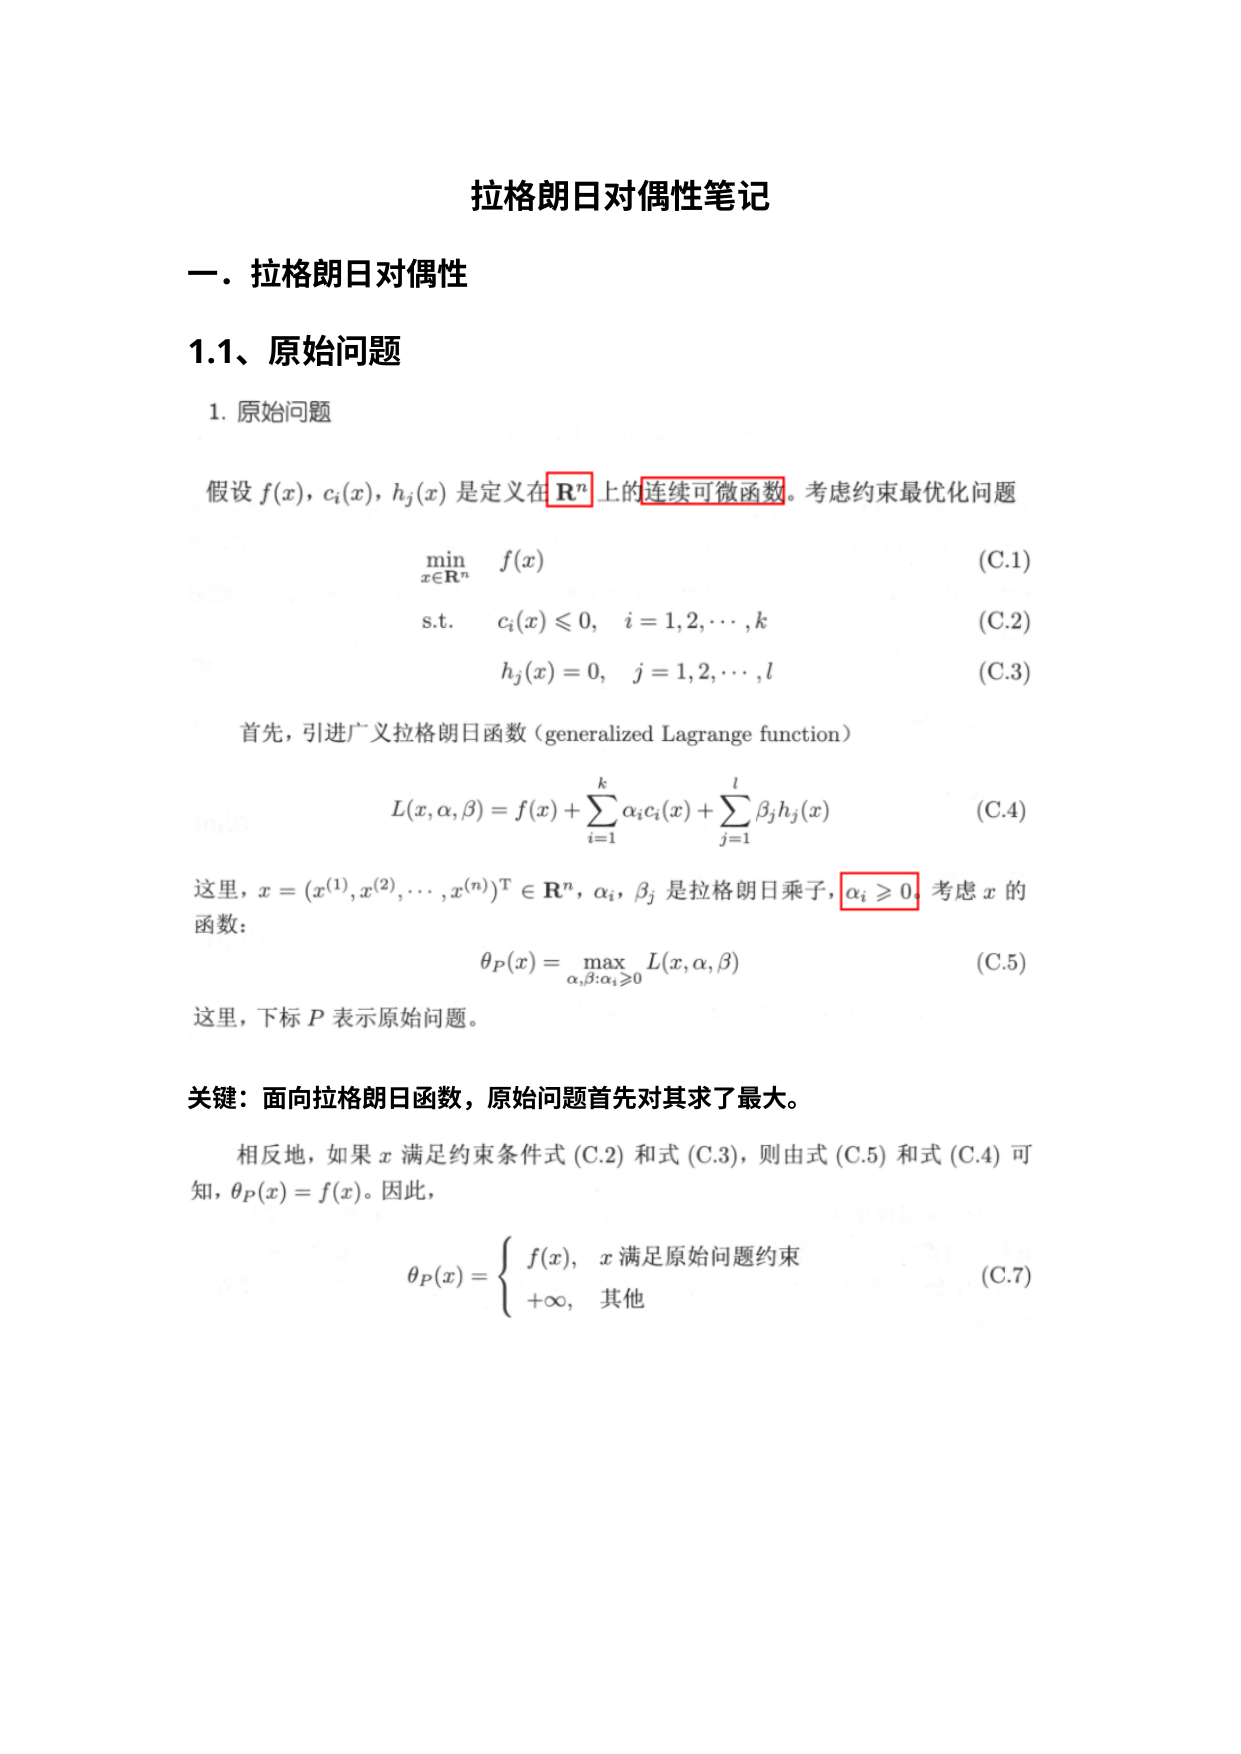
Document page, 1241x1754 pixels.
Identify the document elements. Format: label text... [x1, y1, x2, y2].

text 拉格朗日对偶性笔记 [187, 162, 1053, 227]
picture [187, 1129, 1053, 1326]
picture [187, 382, 1053, 697]
text 关键：面向拉格朗日函数，原始问题首先对其求了最大。 [187, 1064, 1053, 1129]
picture [187, 707, 1053, 1036]
text 1.1、原始问题 [187, 317, 1053, 382]
subtitle 一．拉格朗日对偶性 [187, 239, 1053, 304]
